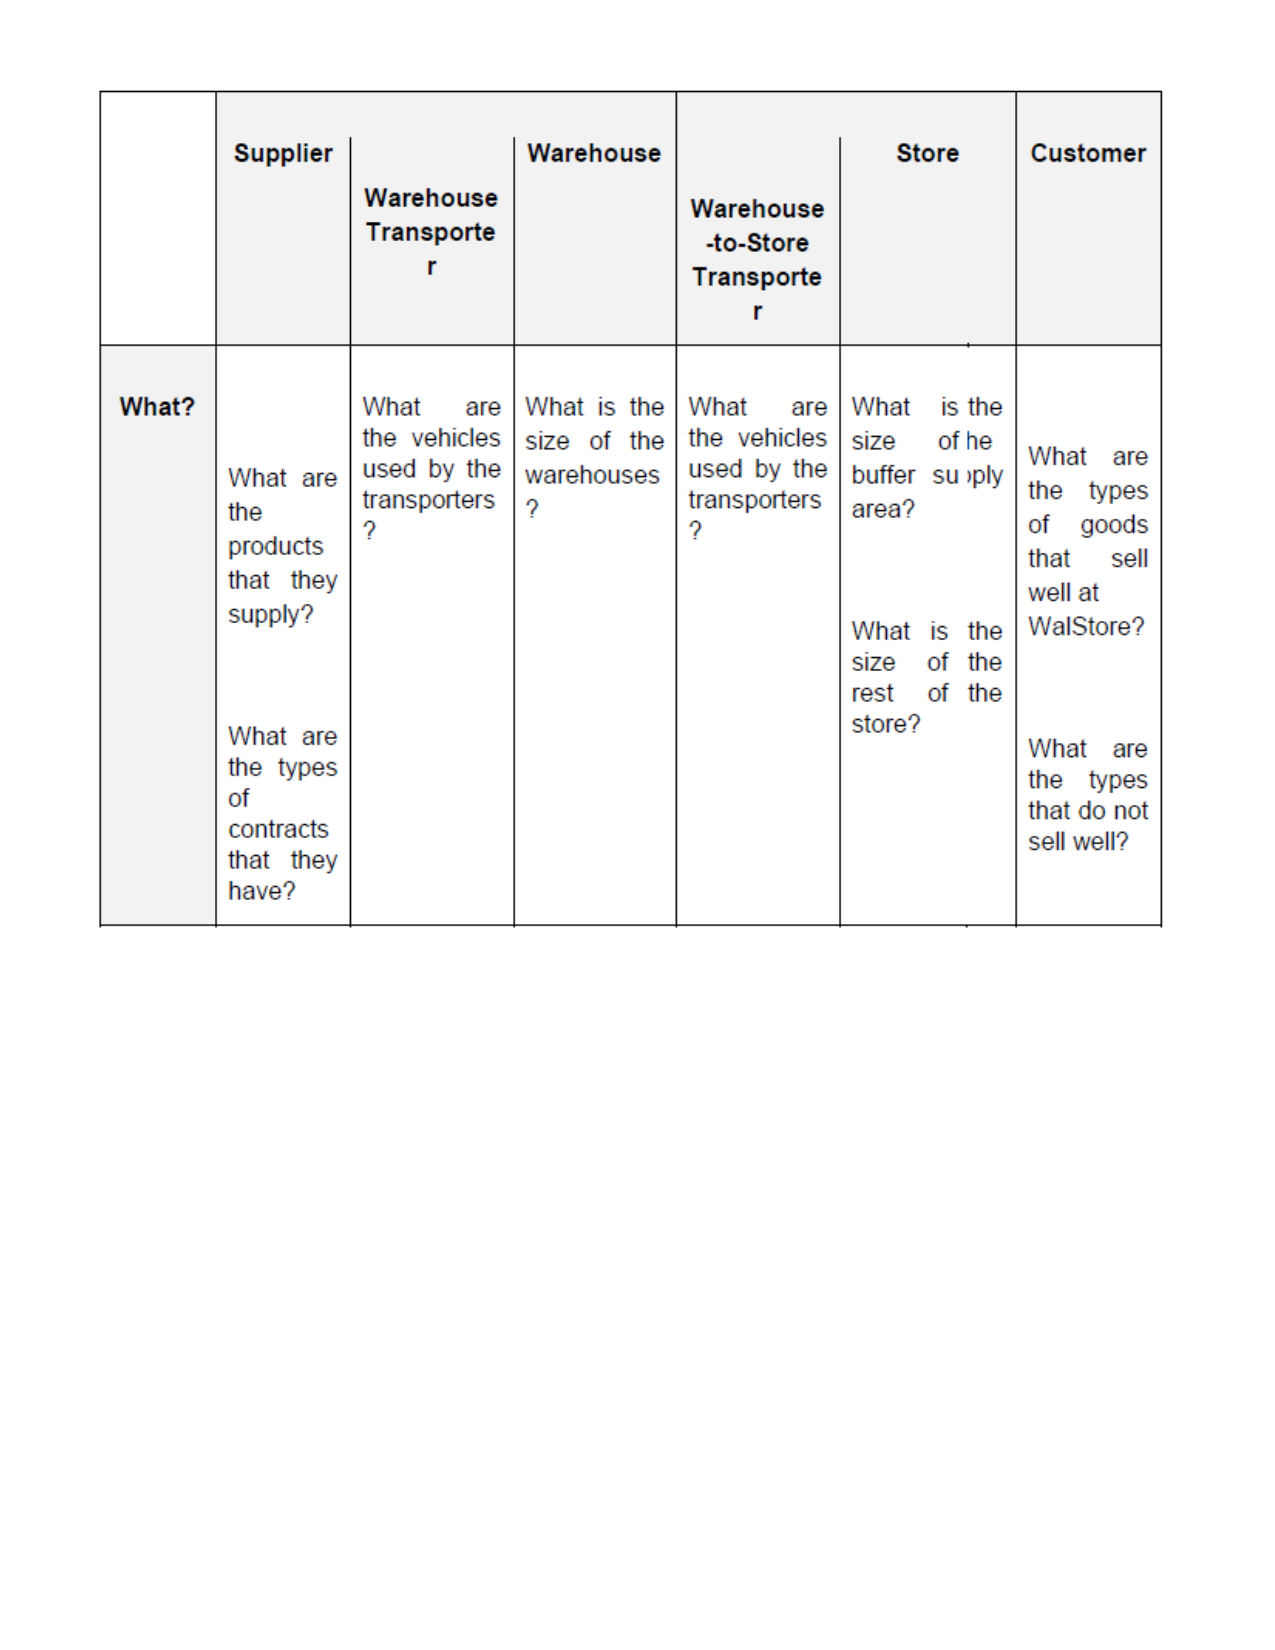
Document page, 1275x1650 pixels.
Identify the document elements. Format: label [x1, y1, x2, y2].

picture [75, 75, 1200, 954]
